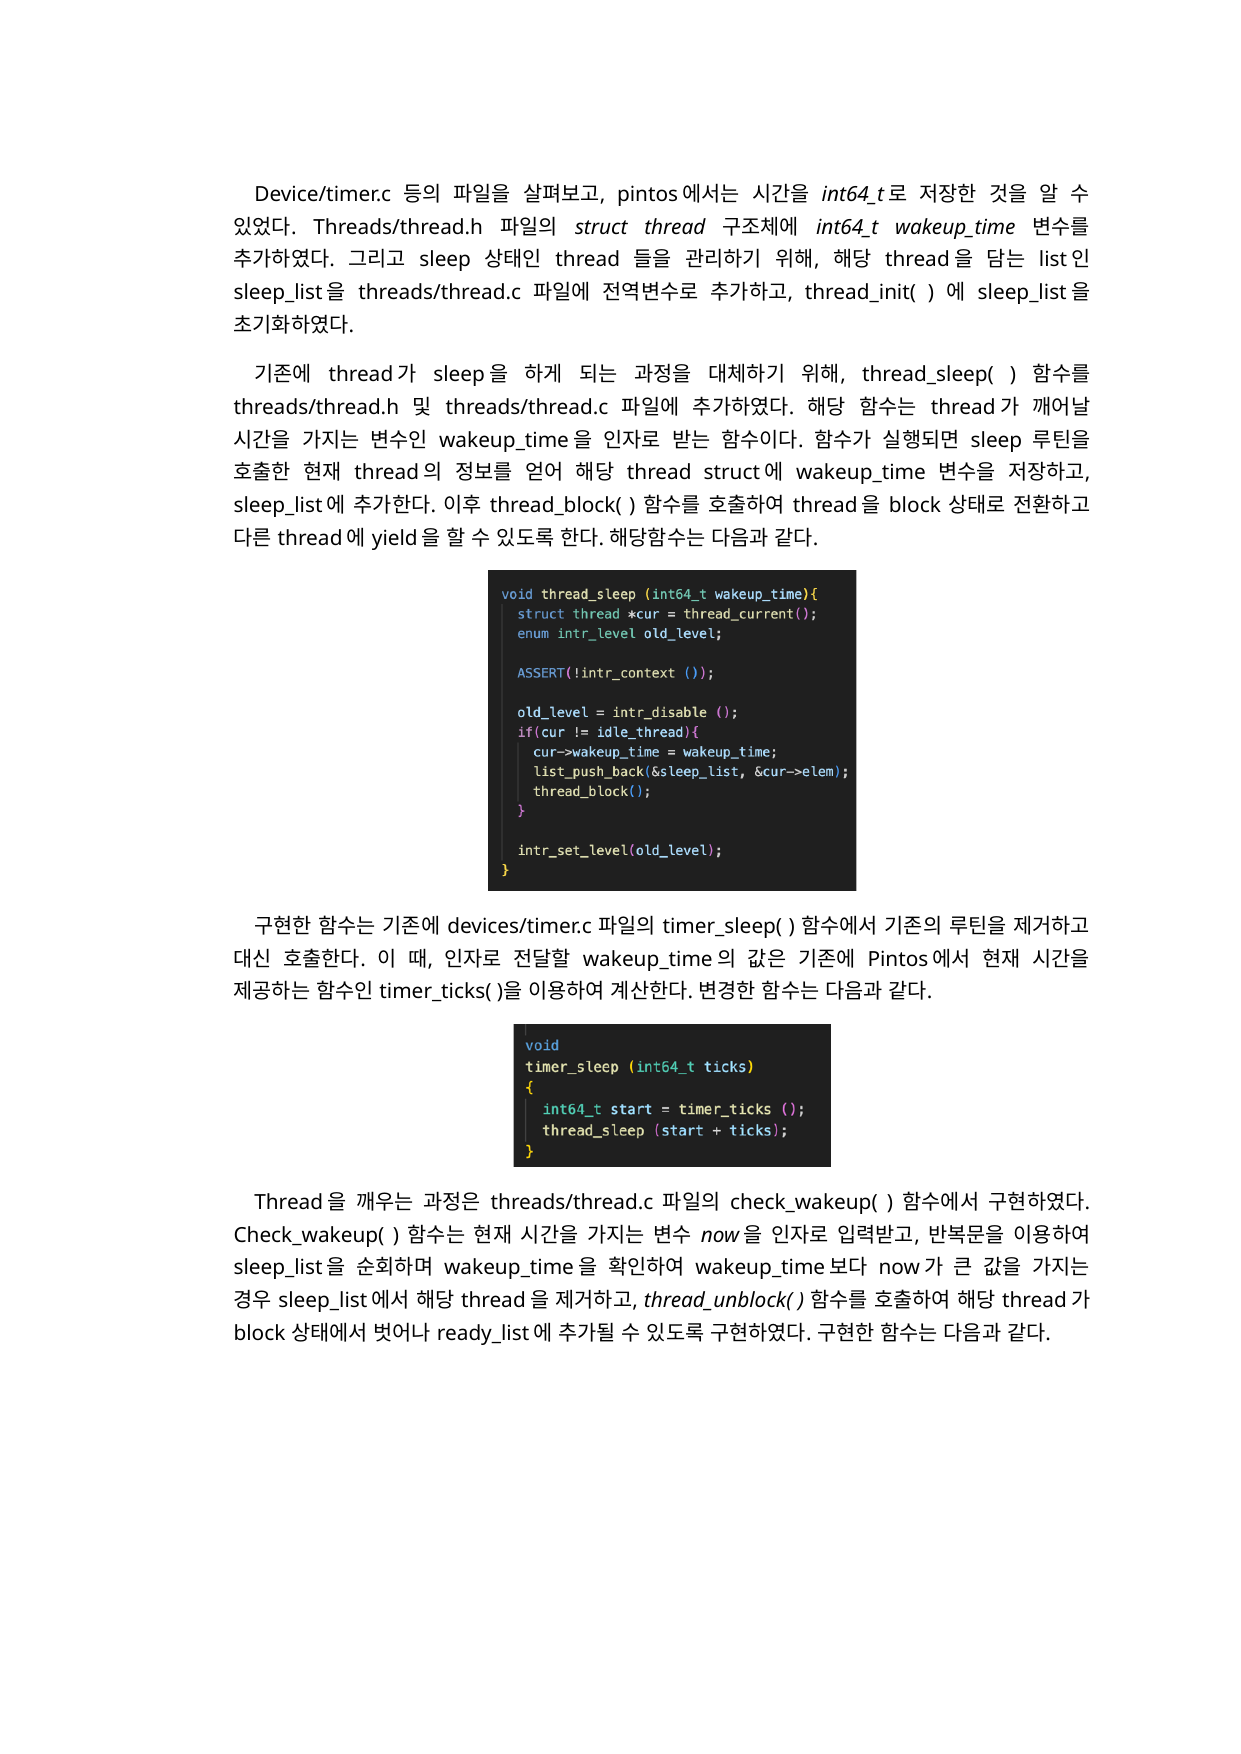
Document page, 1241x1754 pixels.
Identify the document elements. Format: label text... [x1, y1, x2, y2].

list Thread을 깨우는 과정은 threads/thread.c 파일의 check_wakeup( ) 함수에서 구현하였다. Check_wakeup( ) 함수는 현재 시간을 가지는 변수 now을 인자로 입력받고, 반복문을 이용하여 sleep_list을 순회하며 wakeup_time을 확인하여 wakeup_time보다 now가 큰 값을 가지는 경우 sleep_list에서 해당 thread을 제거하고, thread_unblock( ) 함수를 호출하여 해당 thread가 block 상태에서 벗어나 ready_list에 추가될 수 있도록 구현하였다. 구현한 함수는 다음과 같다. [233, 1185, 1090, 1346]
list 기존에 thread가 sleep을 하게 되는 과정을 대체하기 위해, thread_sleep( ) 함수를 threads/thread.h 및 threads/thread.c 파일에 추가하였다. 해당 함수는 thread가 깨어날 시간을 가지는 변수인 wakeup_time을 인자로 받는 함수이다. 함수가 실행되면 sleep 루틴을 호출한 현재 thread의 정보를 얻어 해당 thread struct에 wakeup_time 변수을 저장하고, sleep_list에 추가한다. 이후 thread_block( ) 함수를 호출하여 thread을 block 상태로 전환하고 다른 thread에 yield을 할 수 있도록 한다. 해당함수는 다음과 같다. [233, 357, 1090, 551]
picture [488, 570, 857, 891]
list 구현한 함수는 기존에 devices/timer.c 파일의 timer_sleep( ) 함수에서 기존의 루틴을 제거하고 대신 호출한다. 이 때, 인자로 전달할 wakeup_time의 값은 기존에 Pintos에서 현재 시간을 제공하는 함수인 timer_ticks( )을 이용하여 계산한다. 변경한 함수는 다음과 같다. [233, 909, 1090, 1005]
list Device/timer.c 등의 파일을 살펴보고, pintos에서는 시간을 int64_t로 저장한 것을 알 수 있었다. Threads/thread.h 파일의 struct thread 구조체에 int64_t wakeup_time 변수를 추가하였다. 그리고 sleep 상태인 thread 들을 관리하기 위해, 해당 thread을 담는 list인 sleep_list을 threads/thread.c 파일에 전역변수로 추가하고, thread_init( ) 에 sleep_list을 초기화하였다. [233, 177, 1090, 338]
picture [513, 1024, 831, 1167]
